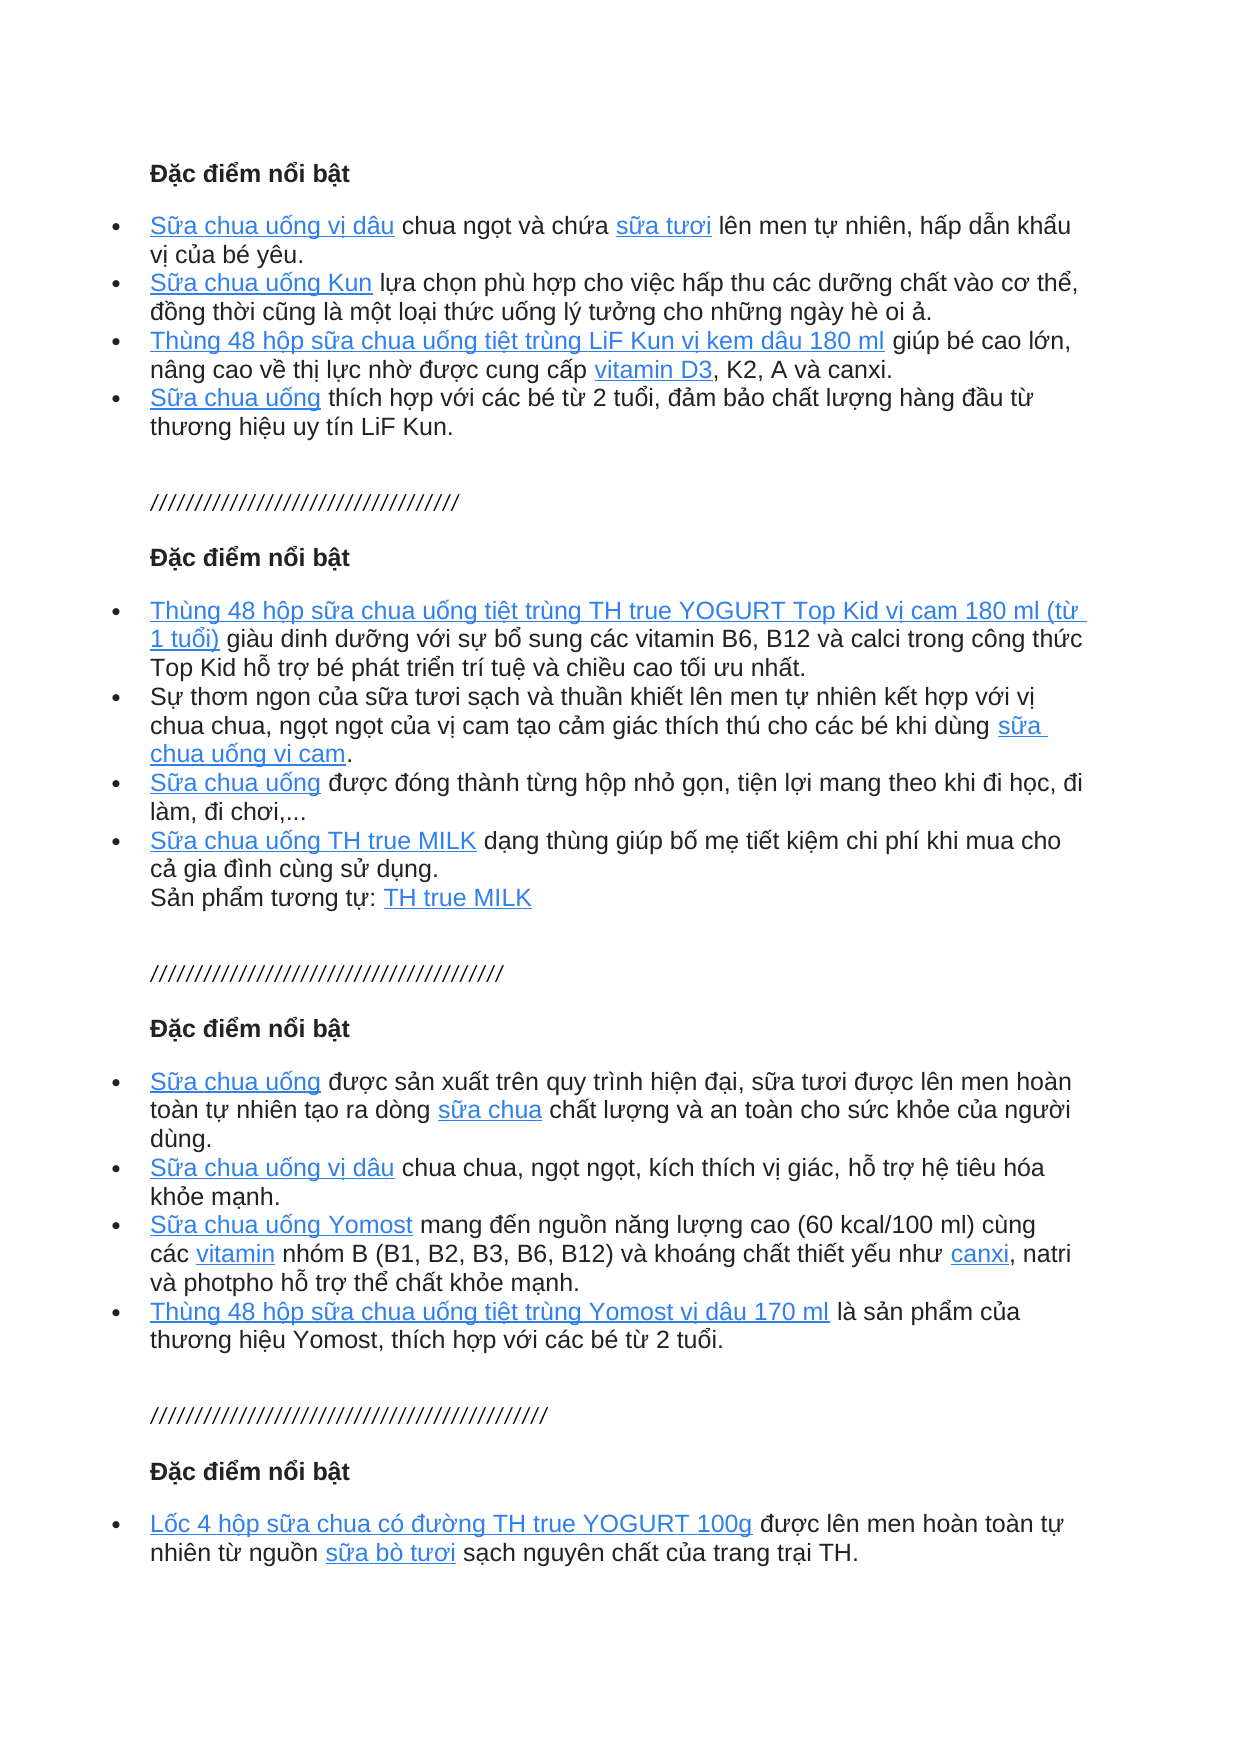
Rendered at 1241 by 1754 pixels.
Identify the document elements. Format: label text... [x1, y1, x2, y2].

list Sữa chua uống thích hợp với các bé từ 2 tuổi, đảm bảo chất lượng hàng đầu từ thương hiệu uy tín LiF Kun. [112, 383, 1090, 441]
list Sữa chua uống vị dâu chua ngọt và chứa sữa tươi lên men tự nhiên, hấp dẫn khẩu vị của bé yêu. [112, 211, 1090, 268]
list Thùng 48 hộp sữa chua uống tiệt trùng TH true YOGURT Top Kid vị cam 180 ml (từ 1 tuổi) giàu dinh dưỡng với sự bổ sung các vitamin B6, B12 và calci trong công thức Top Kid hỗ trợ bé phát triển trí tuệ và chiều cao tối ưu nhất. [112, 596, 1090, 682]
list Sữa chua uống được đóng thành từng hộp nhỏ gọn, tiện lợi mang theo khi đi học, đi làm, đi chơi,... [112, 768, 1090, 826]
list Lốc 4 hộp sữa chua có đường TH true YOGURT 100g được lên men hoàn toàn tự nhiên từ nguồn sữa bò tươi sạch nguyên chất của trang trại TH. [112, 1509, 1090, 1566]
text Đặc điểm nổi bật [150, 1006, 1090, 1043]
list Thùng 48 hộp sữa chua uống tiệt trùng Yomost vị dâu 170 ml là sản phẩm của thương hiệu Yomost, thích hợp với các bé từ 2 tuổi. [112, 1297, 1090, 1354]
text /////////////////////////////////// [150, 488, 1090, 516]
list Sữa chua uống được sản xuất trên quy trình hiện đại, sữa tươi được lên men hoàn toàn tự nhiên tạo ra dòng sữa chua chất lượng và an toàn cho sức khỏe của người dùng. [112, 1067, 1090, 1153]
list Thùng 48 hộp sữa chua uống tiệt trùng LiF Kun vị kem dâu 180 ml giúp bé cao lớn, nâng cao về thị lực nhờ được cung cấp vitamin D3, K2, A và canxi. [112, 326, 1090, 383]
text Sản phẩm tương tự: TH true MILK [150, 883, 1090, 912]
text ///////////////////////////////////////////// [150, 1401, 1090, 1429]
list Sữa chua uống Yomost mang đến nguồn năng lượng cao (60 kcal/100 ml) cùng các vitamin nhóm B (B1, B2, B3, B6, B12) và khoáng chất thiết yếu như canxi, natri và photpho hỗ trợ thể chất khỏe mạnh. [112, 1210, 1090, 1297]
text Đặc điểm nổi bật [150, 150, 1090, 187]
text Đặc điểm nổi bật [150, 1448, 1090, 1485]
list Sữa chua uống Kun lựa chọn phù hợp cho việc hấp thu các dưỡng chất vào cơ thể, đồng thời cũng là một loại thức uống lý tưởng cho những ngày hè oi ả. [112, 268, 1090, 326]
text Đặc điểm nổi bật [150, 535, 1090, 572]
list Sự thơm ngon của sữa tươi sạch và thuần khiết lên men tự nhiên kết hợp với vị chua chua, ngọt ngọt của vị cam tạo cảm giác thích thú cho các bé khi dùng sữa chua uống vị cam. [112, 682, 1090, 768]
list Sữa chua uống vị dâu chua chua, ngọt ngọt, kích thích vị giác, hỗ trợ hệ tiêu hóa khỏe mạnh. [112, 1153, 1090, 1210]
text //////////////////////////////////////// [150, 959, 1090, 987]
list Sữa chua uống TH true MILK dạng thùng giúp bố mẹ tiết kiệm chi phí khi mua cho cả gia đình cùng sử dụng. [112, 826, 1090, 883]
